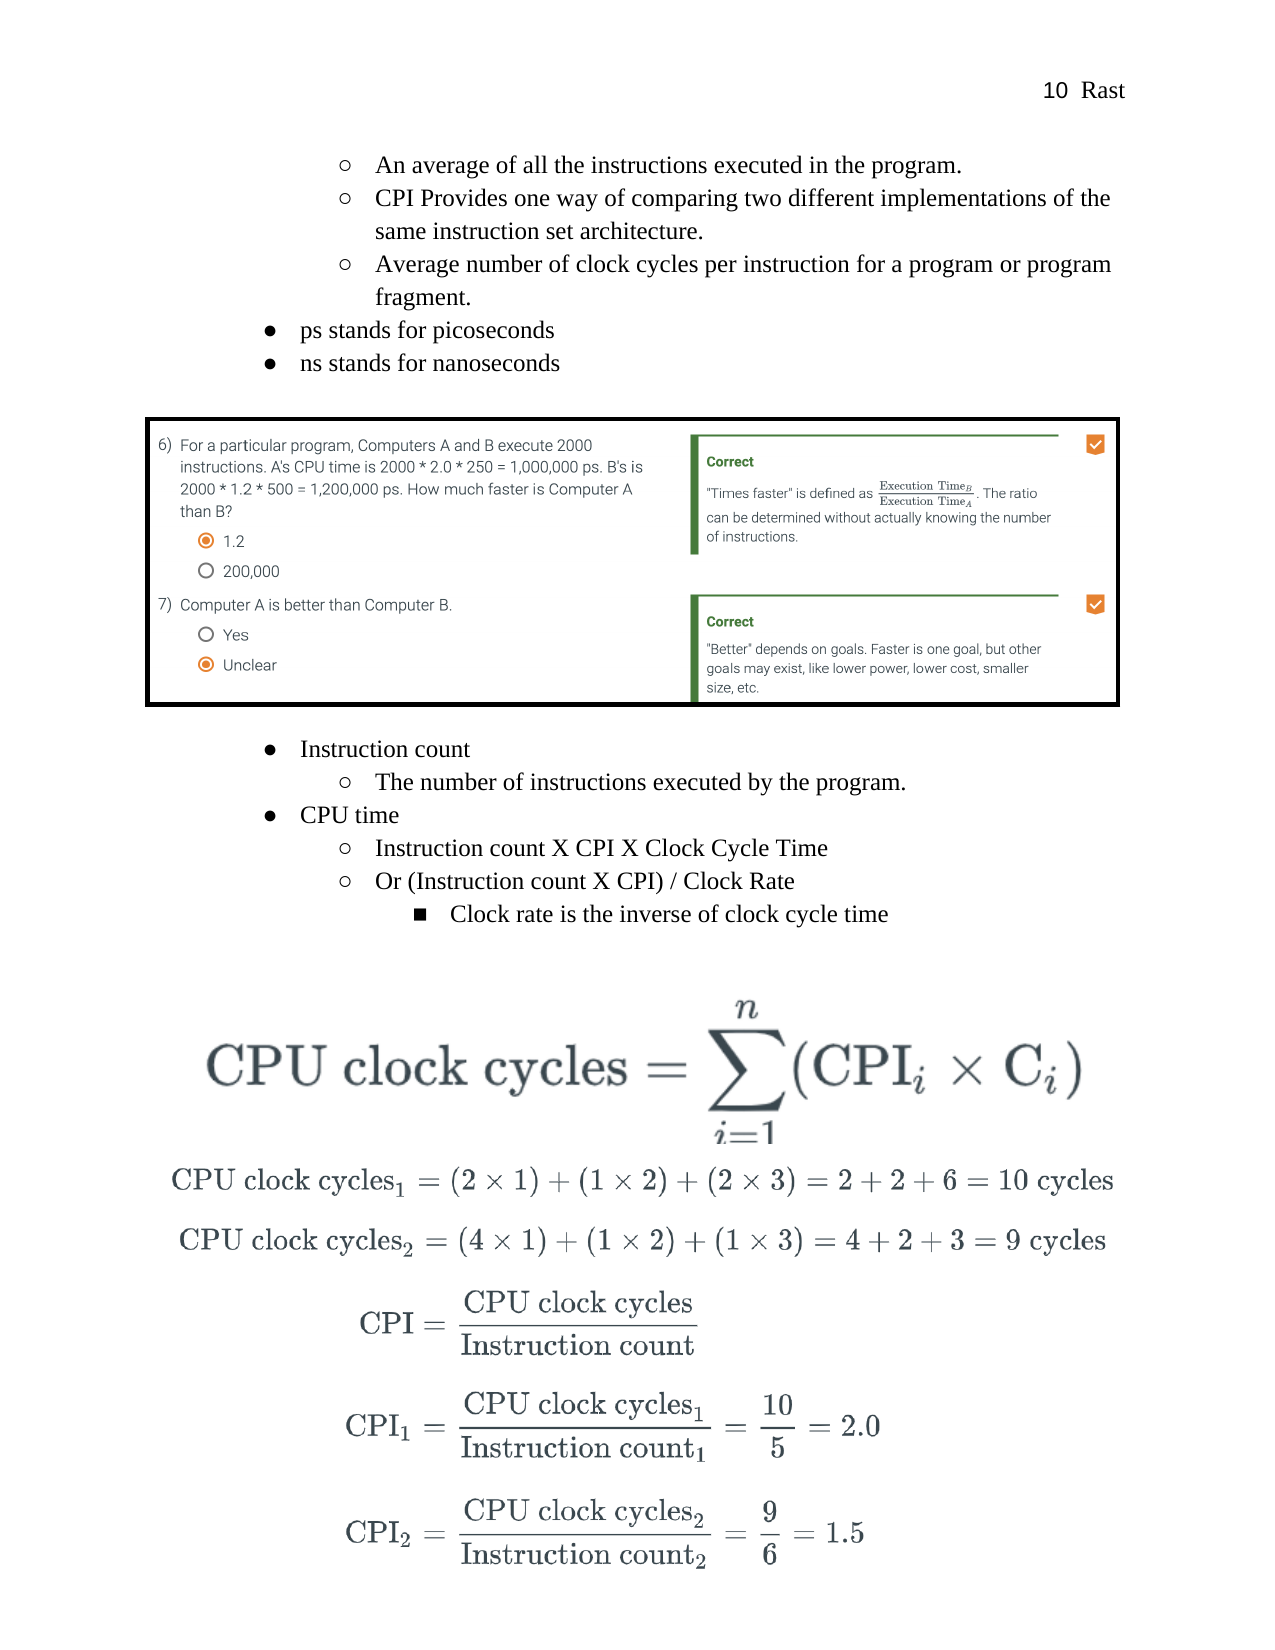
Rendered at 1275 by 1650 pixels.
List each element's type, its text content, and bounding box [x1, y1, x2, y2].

list Instruction count X CPI X Clock Cycle Time [337, 833, 1125, 862]
list ns stands for nanoseconds [262, 348, 1125, 377]
list The number of instructions executed by the program. [337, 767, 1125, 796]
picture [341, 1283, 933, 1628]
list Average number of clock cycles per instruction for a program or program fragment. [337, 249, 1125, 311]
picture [150, 958, 1125, 1264]
list Or (Instruction count X CPI) / Clock Rate [337, 866, 1125, 895]
picture [150, 421, 1116, 702]
list CPI Provides one way of comparing two different implementations of the same instruction set architecture. [337, 183, 1125, 245]
list CPU time [262, 800, 1125, 829]
list ps stands for picoseconds [262, 315, 1125, 344]
list An average of all the instructions executed in the program. [337, 150, 1125, 179]
list Clock rate is the inverse of clock cycle time [412, 899, 1125, 928]
